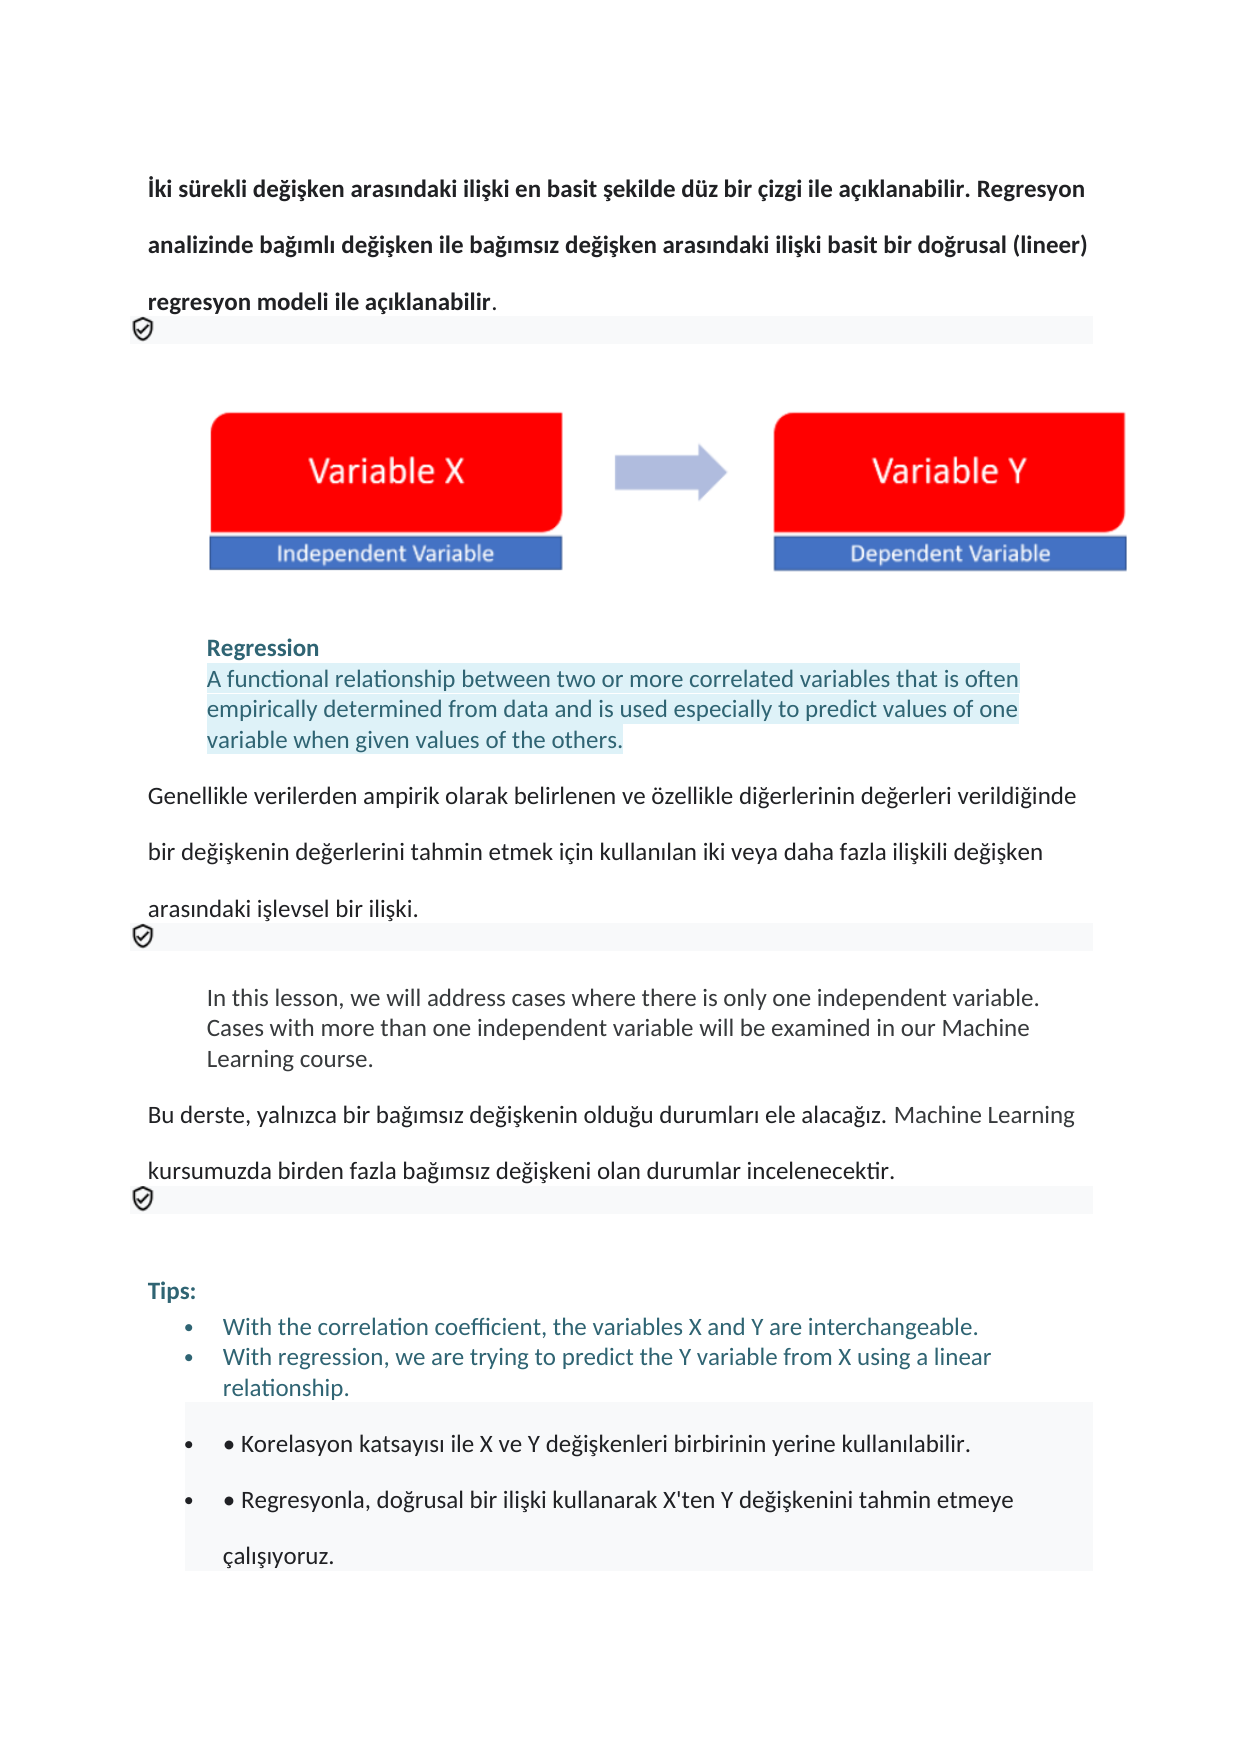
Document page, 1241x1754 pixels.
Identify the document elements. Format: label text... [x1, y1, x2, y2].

picture [130, 1186, 156, 1212]
text Tips: [148, 1275, 1093, 1306]
text İki sürekli değişken arasındaki ilişki en basit şekilde düz bir çizgi ile açıklanabilir. Regresyon analizinde bağımlı değişken ile bağımsız değişken arasındaki ilişki basit bir doğrusal (lineer) regresyon modeli ile açıklanabilir. [148, 148, 1093, 316]
picture [130, 316, 156, 342]
text Genellikle verilerden ampirik olarak belirlenen ve özellikle diğerlerinin değerleri verildiğinde bir değişkenin değerlerini tahmin etmek için kullanılan iki veya daha fazla ilişkili değişken arasındaki işlevsel bir ilişki. [148, 754, 1093, 923]
list • Korelasyon katsayısı ile X ve Y değişkenleri birbirinin yerine kullanılabilir. [185, 1402, 1093, 1458]
list With regression, we are trying to predict the Y variable from X using a linear relationship. [185, 1341, 1093, 1402]
text Regression A functional relationship between two or more correlated variables that is often empirically determined from data and is used especially to predict values of one variable when given values of the others. [207, 632, 1093, 754]
list With the correlation coefficient, the variables X and Y are interchangeable. [185, 1311, 1093, 1341]
picture [130, 923, 156, 949]
text Bu derste, yalnızca bir bağımsız değişkenin olduğu durumları ele alacağız. Machine Learning kursumuzda birden fazla bağımsız değişkeni olan durumlar incelenecektir. [148, 1073, 1093, 1186]
list • Regresyonla, doğrusal bir ilişki kullanarak X'ten Y değişkenini tahmin etmeye çalışıyoruz. [185, 1458, 1093, 1571]
text In this lesson, we will address cases where there is only one independent variable. Cases with more than one independent variable will be examined in our Machine Learning course. [207, 982, 1093, 1073]
picture [206, 380, 1134, 602]
